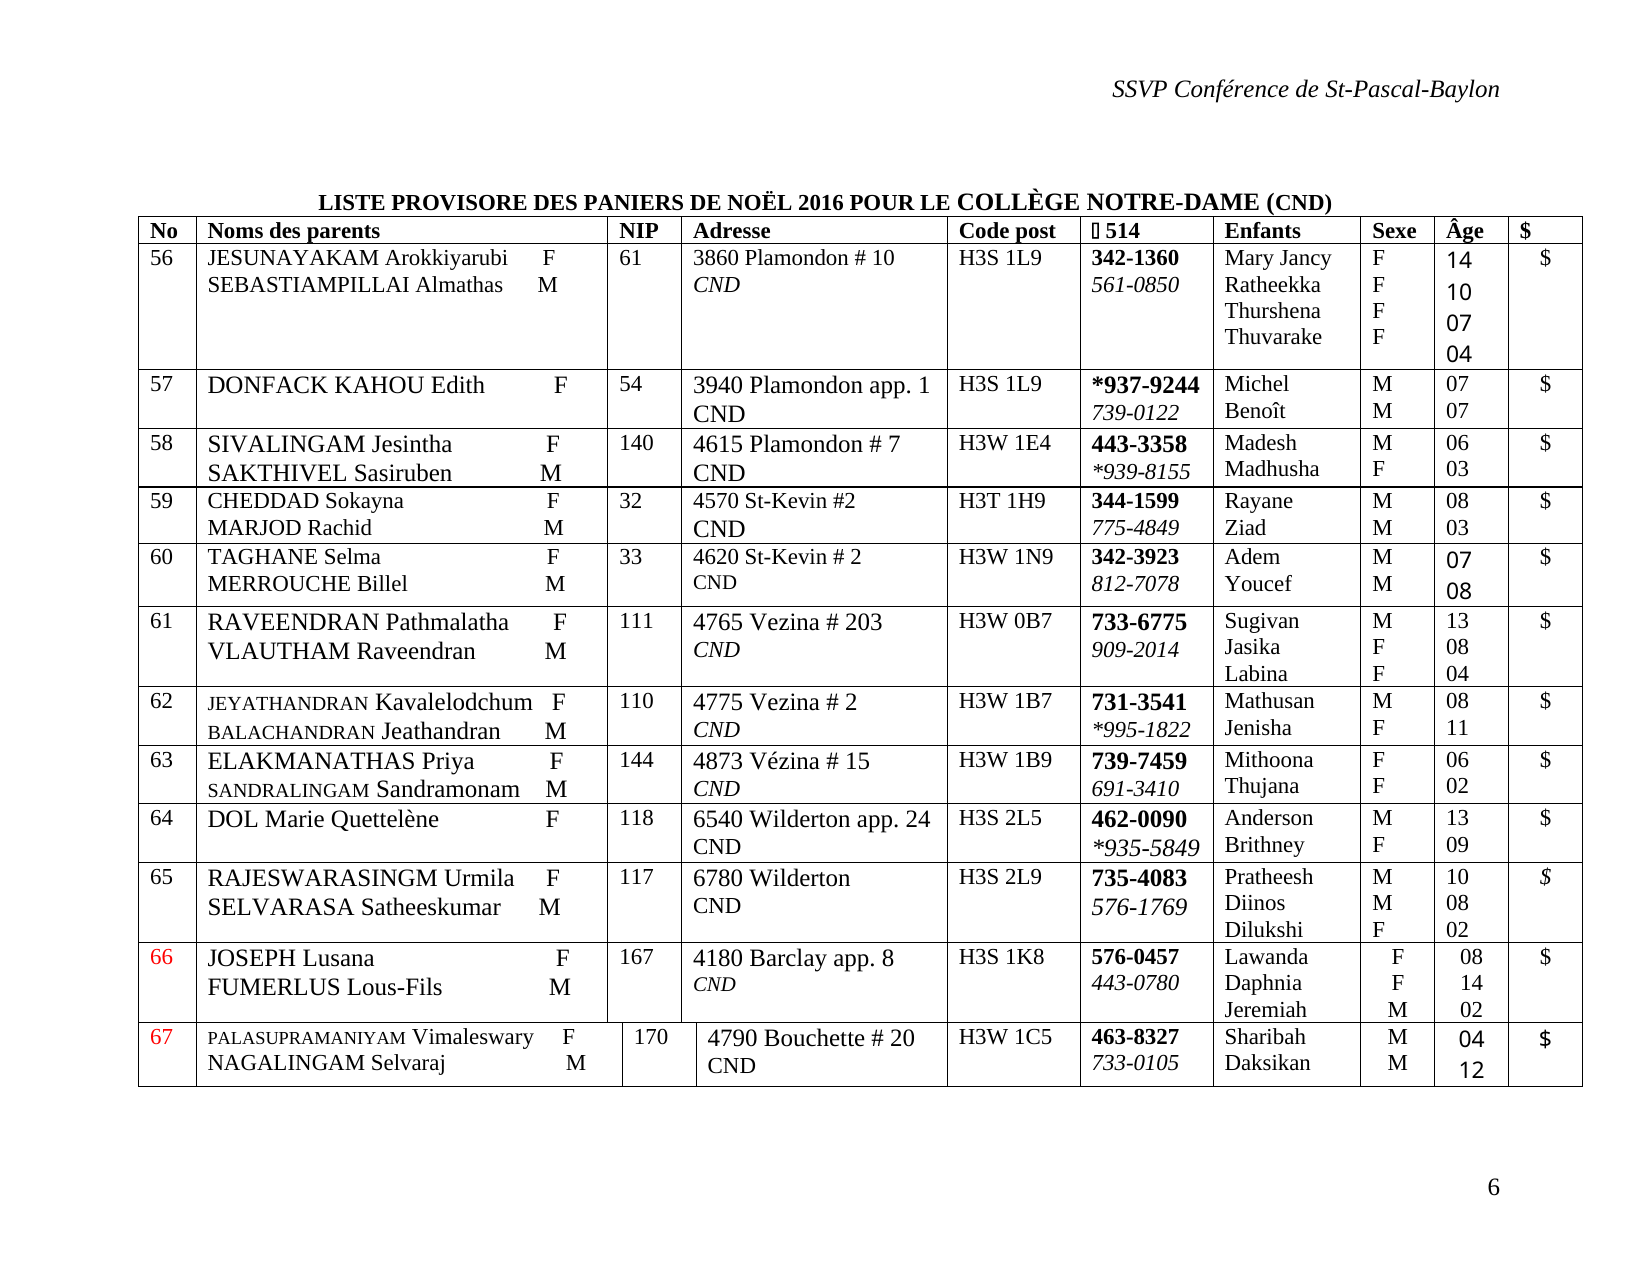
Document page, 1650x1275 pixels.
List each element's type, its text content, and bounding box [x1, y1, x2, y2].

table_cell 4765 Vezina # 203 CND [682, 607, 947, 686]
table_cell ELAKMANATHAS Priya F sandralingam Sandramonam M [197, 746, 607, 803]
table_cell 32 [608, 488, 681, 543]
table_cell CHEDDAD Sokayna F MARJOD Rachid M [197, 488, 607, 543]
table_cell 170 [623, 1023, 696, 1086]
table_cell Sugivan Jasika Labina [1214, 607, 1360, 686]
table_cell 739-7459 691-3410 [1081, 746, 1213, 803]
table_cell $ [1509, 943, 1582, 1022]
table_cell 13 09 [1435, 804, 1508, 862]
table_header NIP [608, 217, 681, 243]
table_cell 463-8327 733-0105 [1081, 1023, 1213, 1086]
table_cell 110 [608, 687, 681, 745]
table_cell 3860 Plamondon # 10 CND [682, 244, 947, 369]
table_cell Michel Benoît [1214, 370, 1360, 428]
table_cell 67 [139, 1023, 196, 1086]
table_cell Madesh Madhusha [1214, 429, 1360, 486]
table_cell TAGHANE Selma F MERROUCHE Billel M [197, 544, 607, 606]
table_cell H3S 1K8 [948, 943, 1080, 1022]
table_cell 4570 St-Kevin #2 CND [682, 488, 947, 543]
table_cell Adem Youcef [1214, 544, 1360, 606]
table_cell H3W 1N9 [948, 544, 1080, 606]
table_cell JOSEPH Lusana F FUMERLUS Lous-Fils M [197, 943, 607, 1022]
table_cell 342-1360 561-0850 [1081, 244, 1213, 369]
table_cell $ [1509, 1023, 1582, 1086]
table_cell JESUNAYAKAM Arokkiyarubi F SEBASTIAMPILLAI Almathas M [197, 244, 607, 369]
table_cell $ [1509, 244, 1582, 369]
table_cell 10 08 02 [1435, 863, 1508, 942]
table_cell M M [1361, 1023, 1434, 1086]
table_cell $ [1509, 746, 1582, 803]
table_cell M F [1361, 429, 1434, 486]
table_cell 04 12 [1435, 1023, 1508, 1086]
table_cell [697, 1023, 947, 1086]
table_cell 61 [608, 244, 681, 369]
table_cell H3S 2L9 [948, 863, 1080, 942]
table_cell 6780 Wilderton CND [682, 863, 947, 942]
table_cell 735-4083 576-1769 [1081, 863, 1213, 942]
table_cell $ [1509, 488, 1582, 543]
table_cell 4620 St-Kevin # 2 CND [682, 544, 947, 606]
table_cell 167 [608, 943, 681, 1022]
table_cell Sharibah Daksikan [1214, 1023, 1360, 1086]
table_cell H3S 1L9 [948, 244, 1080, 369]
table_header Adresse [682, 217, 947, 243]
table_header Âge [1435, 217, 1508, 243]
table_cell 117 [608, 863, 681, 942]
table_cell RAVEENDRAN Pathmalatha F VLAUTHAM Raveendran M [197, 607, 607, 686]
table_cell 14 10 07 04 [1435, 244, 1508, 369]
table_cell H3S 1L9 [948, 370, 1080, 428]
table_cell jeyathandran Kavalelodchum F balachandran Jeathandran M [197, 687, 607, 745]
table_cell 54 [608, 370, 681, 428]
table_cell 342-3923 812-7078 [1081, 544, 1213, 606]
table_cell $ [1509, 863, 1582, 942]
table_cell H3W 1B9 [948, 746, 1080, 803]
table_cell RAJESWARASINGM Urmila F SELVARASA Satheeskumar M [197, 863, 607, 942]
table_cell H3W 1C5 [948, 1023, 1080, 1086]
table_cell 07 07 [1435, 370, 1508, 428]
table_cell 443-3358 *939-8155 [1081, 429, 1213, 486]
table_cell M F [1361, 804, 1434, 862]
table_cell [197, 1023, 622, 1086]
table_cell Mithoona Thujana [1214, 746, 1360, 803]
table_cell 4873 Vézina # 15 CND [682, 746, 947, 803]
table_cell M M [1361, 488, 1434, 543]
table_cell Mathusan Jenisha [1214, 687, 1360, 745]
table_cell 33 [608, 544, 681, 606]
table_cell $ [1509, 607, 1582, 686]
table_cell F F F F [1361, 244, 1434, 369]
table_cell $ [1509, 687, 1582, 745]
table_cell 56 [139, 244, 196, 369]
table_cell Anderson Brithney [1214, 804, 1360, 862]
table_cell DONFACK KAHOU Edith F [197, 370, 607, 428]
table_cell 118 [608, 804, 681, 862]
table_cell Mary Jancy Ratheekka Thurshena Thuvarake [1214, 244, 1360, 369]
table_cell 06 02 [1435, 746, 1508, 803]
table_cell 344-1599 775-4849 [1081, 488, 1213, 543]
table_cell SIVALINGAM Jesintha F SAKTHIVEL Sasiruben M [197, 429, 607, 486]
table_cell H3S 2L5 [948, 804, 1080, 862]
table_cell 144 [608, 746, 681, 803]
table_cell 60 [139, 544, 196, 606]
table_cell H3W 1B7 [948, 687, 1080, 745]
table_cell 08 03 [1435, 488, 1508, 543]
table_cell 08 11 [1435, 687, 1508, 745]
table_cell Pratheesh Diinos Dilukshi [1214, 863, 1360, 942]
text LISTE PROVISORE DES PANIERS DE NOËL 2016 POUR LE COLLÈGE NOTRE-DAME (CND) [150, 187, 1500, 216]
table_cell 6540 Wilderton app. 24 CND [682, 804, 947, 862]
table_cell 576-0457 443-0780 [1081, 943, 1213, 1022]
table_cell M M [1361, 370, 1434, 428]
table_cell 4775 Vezina # 2 CND [682, 687, 947, 745]
table_cell 733-6775 909-2014 [1081, 607, 1213, 686]
table_header Noms des parents [197, 217, 607, 243]
table_cell M F F [1361, 607, 1434, 686]
table_cell 3940 Plamondon app. 1 CND [682, 370, 947, 428]
table_cell M M F [1361, 863, 1434, 942]
table_header $ [1509, 217, 1582, 243]
table_cell Lawanda Daphnia Jeremiah [1214, 943, 1360, 1022]
table_cell $ [1509, 429, 1582, 486]
table_cell 4180 Barclay app. 8 CND [682, 943, 947, 1022]
table_cell 140 [608, 429, 681, 486]
table_header Code post [948, 217, 1080, 243]
table_cell 111 [608, 607, 681, 686]
table_cell 64 [139, 804, 196, 862]
table_cell $ [1509, 544, 1582, 606]
table_header 514 [1081, 217, 1213, 243]
table_cell H3W 1E4 [948, 429, 1080, 486]
table_cell 58 [139, 429, 196, 486]
table_header No [139, 217, 196, 243]
table_cell 61 [139, 607, 196, 686]
table_cell 66 [139, 943, 196, 1022]
table_cell 08 14 02 [1435, 943, 1508, 1022]
table_cell 63 [139, 746, 196, 803]
table_cell DOL Marie Quettelène F [197, 804, 607, 862]
table_cell 59 [139, 488, 196, 543]
table_cell F F [1361, 746, 1434, 803]
table_cell 13 08 04 [1435, 607, 1508, 686]
table_cell *937-9244 739-0122 [1081, 370, 1213, 428]
table_cell Rayane Ziad [1214, 488, 1360, 543]
table_cell M F [1361, 687, 1434, 745]
table_cell H3W 0B7 [948, 607, 1080, 686]
table_header Enfants [1214, 217, 1360, 243]
table_cell 4615 Plamondon # 7 CND [682, 429, 947, 486]
table_cell M M [1361, 544, 1434, 606]
table_cell H3T 1H9 [948, 488, 1080, 543]
table_cell $ [1509, 804, 1582, 862]
table_cell 07 08 [1435, 544, 1508, 606]
table_cell 06 03 [1435, 429, 1508, 486]
table_cell 62 [139, 687, 196, 745]
table_header Sexe [1361, 217, 1434, 243]
table_cell F F M [1361, 943, 1434, 1022]
table_cell 731-3541 *995-1822 [1081, 687, 1213, 745]
table_cell $ [1509, 370, 1582, 428]
table_cell 65 [139, 863, 196, 942]
table_cell 57 [139, 370, 196, 428]
table_cell 462-0090 *935-5849 [1081, 804, 1213, 862]
